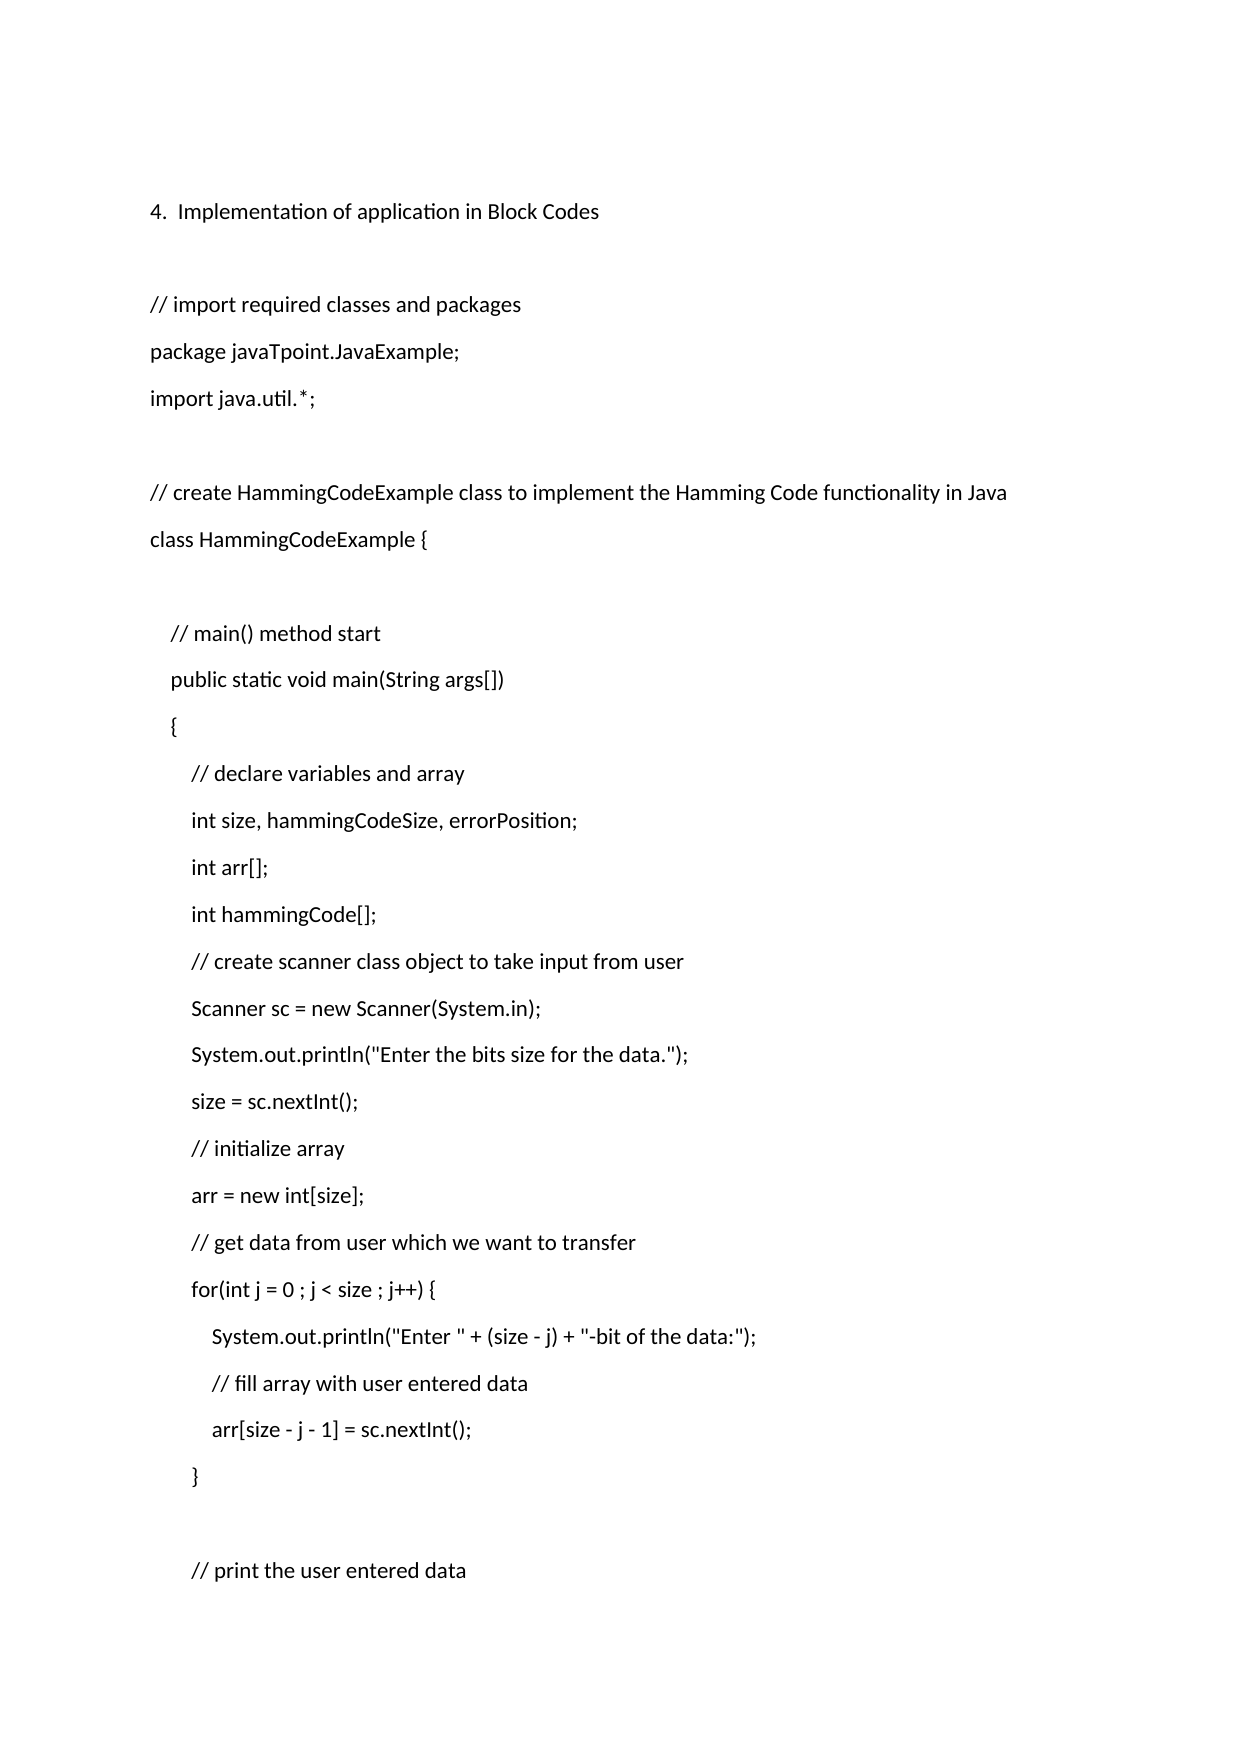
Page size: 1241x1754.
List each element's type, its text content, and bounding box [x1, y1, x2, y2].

text // initialize array [150, 1134, 1090, 1162]
text // import required classes and packages [150, 291, 1090, 319]
text public static void main(String args[]) [150, 666, 1090, 694]
text // print the user entered data [150, 1556, 1090, 1584]
text int arr[]; [150, 853, 1090, 881]
text int size, hammingCodeSize, errorPosition; [150, 806, 1090, 834]
text import java.util.*; [150, 384, 1090, 412]
text // create scanner class object to take input from user [150, 947, 1090, 975]
text package javaTpoint.JavaExample; [150, 337, 1090, 366]
text arr[size - j - 1] = sc.nextInt(); [150, 1416, 1090, 1444]
text // fill array with user entered data [150, 1369, 1090, 1397]
text { [150, 712, 1090, 741]
text class HammingCodeExample { [150, 525, 1090, 553]
text Scanner sc = new Scanner(System.in); [150, 994, 1090, 1022]
text arr = new int[size]; [150, 1181, 1090, 1209]
text // get data from user which we want to transfer [150, 1228, 1090, 1256]
text System.out.println("Enter " + (size - j) + "-bit of the data:"); [150, 1322, 1090, 1350]
text for(int j = 0 ; j < size ; j++) { [150, 1275, 1090, 1303]
text int hammingCode[]; [150, 900, 1090, 928]
text } [150, 1462, 1090, 1491]
text // create HammingCodeExample class to implement the Hamming Code functionality in Java [150, 478, 1090, 506]
text size = sc.nextInt(); [150, 1087, 1090, 1116]
text System.out.println("Enter the bits size for the data."); [150, 1041, 1090, 1069]
text // main() method start [150, 619, 1090, 647]
text 4. Implementation of application in Block Codes [150, 197, 1090, 225]
text // declare variables and array [150, 759, 1090, 787]
